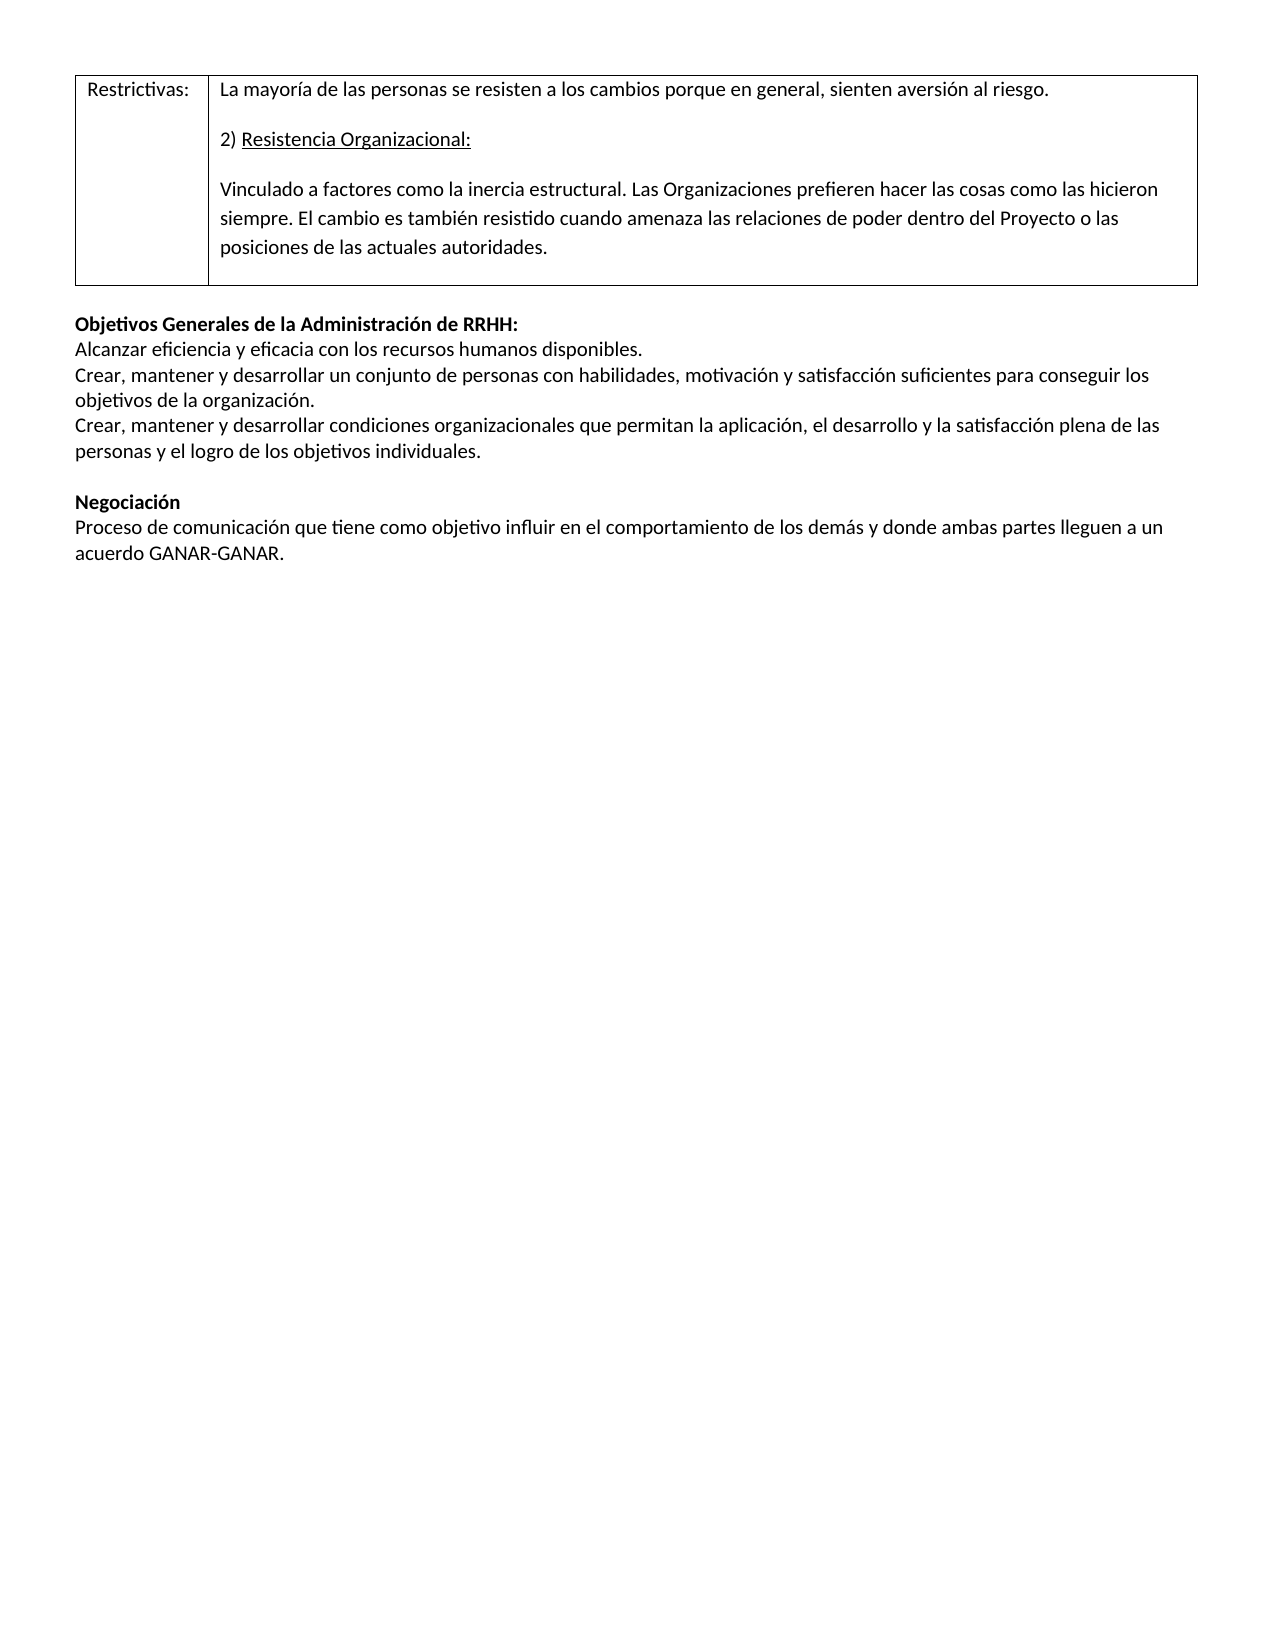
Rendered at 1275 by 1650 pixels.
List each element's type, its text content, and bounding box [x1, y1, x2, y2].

text Alcanzar eficiencia y eficacia con los recursos humanos disponibles. [75, 336, 1200, 362]
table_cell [209, 76, 1197, 284]
text Proceso de comunicación que tiene como objetivo influir en el comportamiento de los demás y donde ambas partes lleguen a un acuerdo GANAR-GANAR. [75, 514, 1200, 565]
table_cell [76, 76, 208, 284]
text Objetivos Generales de la Administración de RRHH: [75, 311, 1200, 336]
text Crear, mantener y desarrollar condiciones organizacionales que permitan la aplicación, el desarrollo y la satisfacción plena de las personas y el logro de los objetivos individuales. [75, 413, 1200, 463]
text Crear, mantener y desarrollar un conjunto de personas con habilidades, motivación y satisfacción suficientes para conseguir los objetivos de la organización. [75, 362, 1200, 413]
text Negociación [75, 489, 1200, 514]
